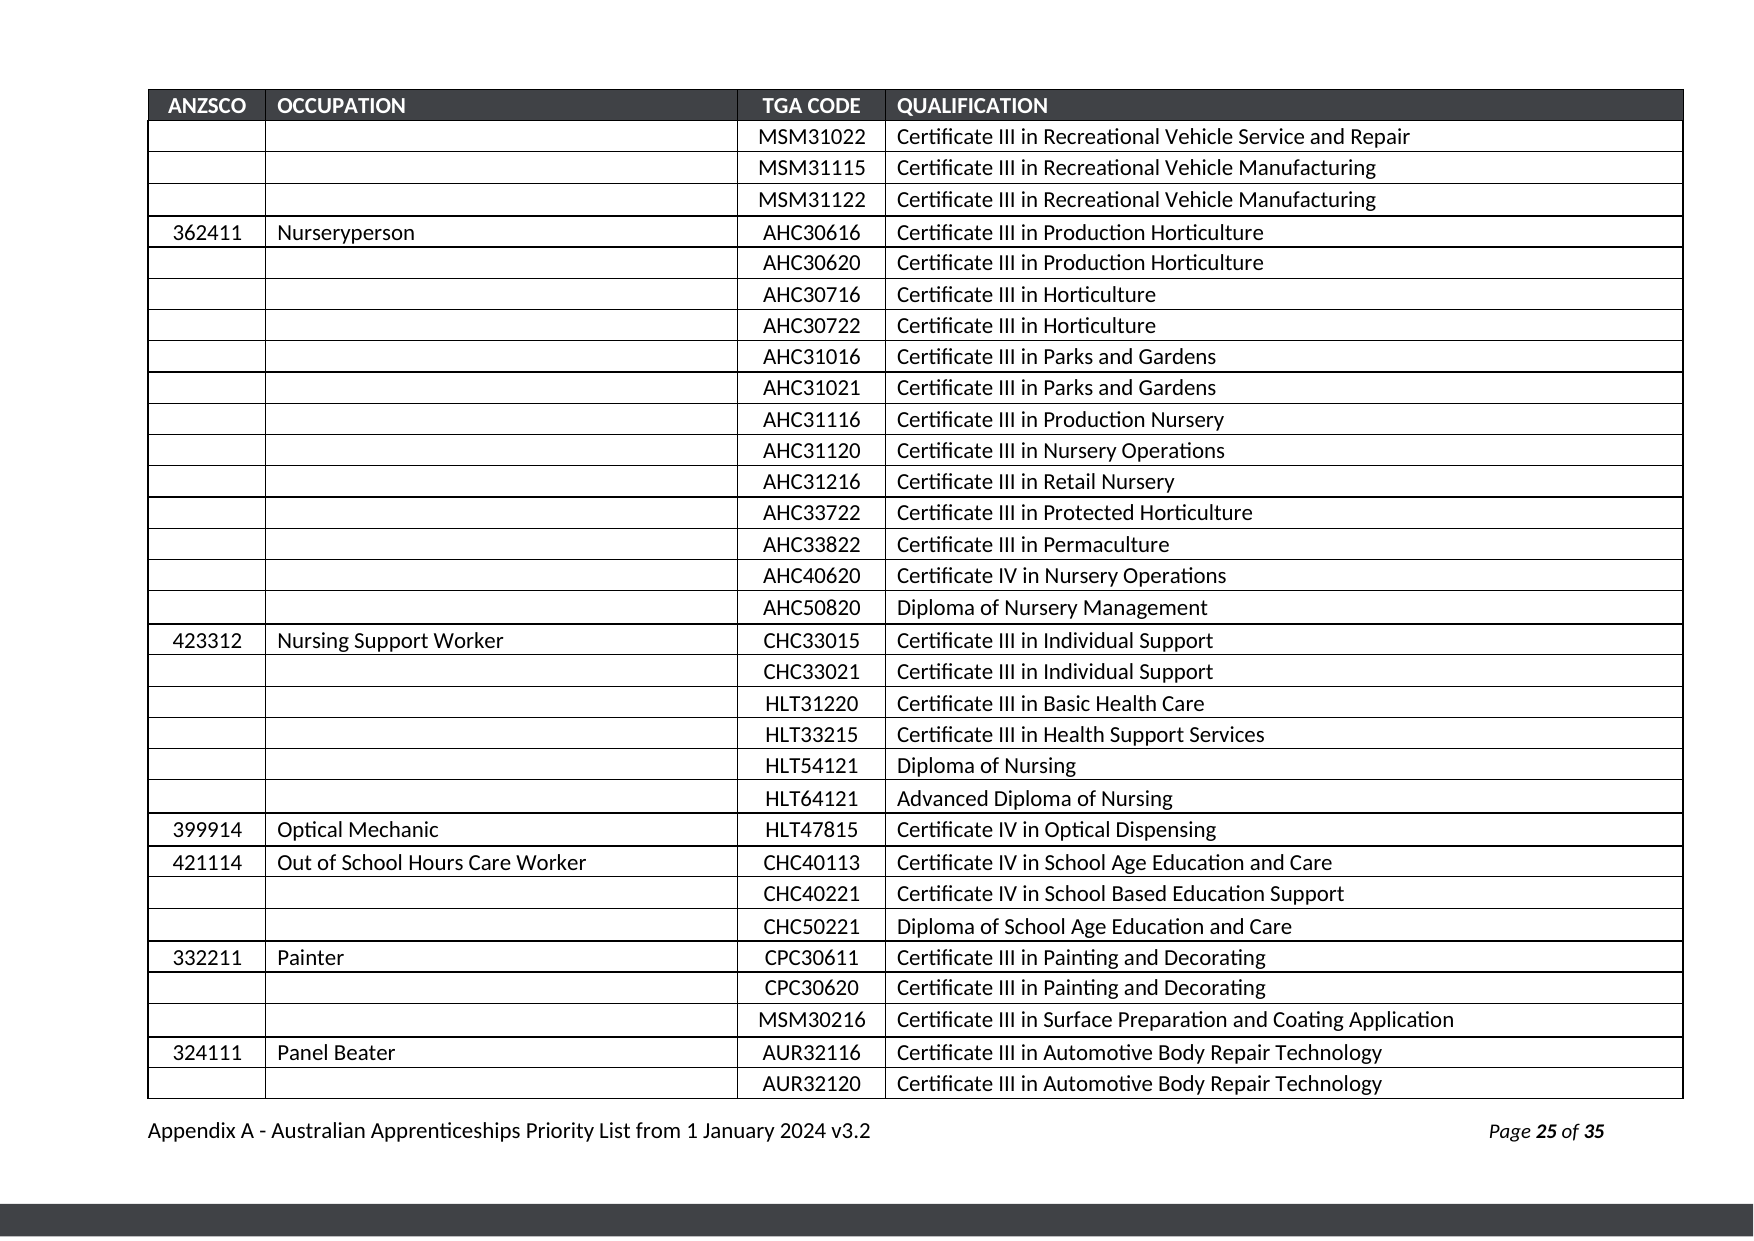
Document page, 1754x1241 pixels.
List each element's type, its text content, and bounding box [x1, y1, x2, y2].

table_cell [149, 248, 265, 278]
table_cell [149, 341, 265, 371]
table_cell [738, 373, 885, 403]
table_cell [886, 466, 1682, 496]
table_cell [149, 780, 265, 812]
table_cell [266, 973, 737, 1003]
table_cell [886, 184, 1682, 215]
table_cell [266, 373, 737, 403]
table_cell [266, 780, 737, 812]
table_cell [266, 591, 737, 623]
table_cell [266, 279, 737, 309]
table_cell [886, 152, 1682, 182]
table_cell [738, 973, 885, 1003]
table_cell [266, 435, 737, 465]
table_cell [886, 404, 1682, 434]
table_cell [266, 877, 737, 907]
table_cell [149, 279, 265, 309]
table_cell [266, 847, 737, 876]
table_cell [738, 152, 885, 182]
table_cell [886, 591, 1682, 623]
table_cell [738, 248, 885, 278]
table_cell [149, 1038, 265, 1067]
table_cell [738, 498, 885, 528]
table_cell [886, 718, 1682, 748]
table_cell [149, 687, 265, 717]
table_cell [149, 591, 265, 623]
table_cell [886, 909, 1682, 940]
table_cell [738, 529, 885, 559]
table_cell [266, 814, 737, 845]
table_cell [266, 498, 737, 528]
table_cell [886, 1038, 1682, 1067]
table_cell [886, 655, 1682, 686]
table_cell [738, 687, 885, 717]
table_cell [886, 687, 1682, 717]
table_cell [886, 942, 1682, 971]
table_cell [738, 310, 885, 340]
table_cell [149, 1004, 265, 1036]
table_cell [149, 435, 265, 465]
table_header QUALIFICATION [886, 90, 1683, 120]
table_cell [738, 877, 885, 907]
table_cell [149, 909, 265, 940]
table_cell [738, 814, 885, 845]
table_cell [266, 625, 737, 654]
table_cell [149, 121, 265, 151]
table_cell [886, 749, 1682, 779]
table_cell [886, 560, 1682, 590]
table_header TGA CODE [738, 90, 885, 120]
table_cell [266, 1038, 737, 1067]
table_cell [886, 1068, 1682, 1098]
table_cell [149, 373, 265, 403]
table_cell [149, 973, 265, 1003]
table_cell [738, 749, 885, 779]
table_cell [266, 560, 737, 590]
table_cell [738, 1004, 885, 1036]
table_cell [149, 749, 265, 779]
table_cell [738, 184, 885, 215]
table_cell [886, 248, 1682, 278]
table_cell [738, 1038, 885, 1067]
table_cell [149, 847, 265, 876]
table_header ANZSCO [149, 90, 265, 120]
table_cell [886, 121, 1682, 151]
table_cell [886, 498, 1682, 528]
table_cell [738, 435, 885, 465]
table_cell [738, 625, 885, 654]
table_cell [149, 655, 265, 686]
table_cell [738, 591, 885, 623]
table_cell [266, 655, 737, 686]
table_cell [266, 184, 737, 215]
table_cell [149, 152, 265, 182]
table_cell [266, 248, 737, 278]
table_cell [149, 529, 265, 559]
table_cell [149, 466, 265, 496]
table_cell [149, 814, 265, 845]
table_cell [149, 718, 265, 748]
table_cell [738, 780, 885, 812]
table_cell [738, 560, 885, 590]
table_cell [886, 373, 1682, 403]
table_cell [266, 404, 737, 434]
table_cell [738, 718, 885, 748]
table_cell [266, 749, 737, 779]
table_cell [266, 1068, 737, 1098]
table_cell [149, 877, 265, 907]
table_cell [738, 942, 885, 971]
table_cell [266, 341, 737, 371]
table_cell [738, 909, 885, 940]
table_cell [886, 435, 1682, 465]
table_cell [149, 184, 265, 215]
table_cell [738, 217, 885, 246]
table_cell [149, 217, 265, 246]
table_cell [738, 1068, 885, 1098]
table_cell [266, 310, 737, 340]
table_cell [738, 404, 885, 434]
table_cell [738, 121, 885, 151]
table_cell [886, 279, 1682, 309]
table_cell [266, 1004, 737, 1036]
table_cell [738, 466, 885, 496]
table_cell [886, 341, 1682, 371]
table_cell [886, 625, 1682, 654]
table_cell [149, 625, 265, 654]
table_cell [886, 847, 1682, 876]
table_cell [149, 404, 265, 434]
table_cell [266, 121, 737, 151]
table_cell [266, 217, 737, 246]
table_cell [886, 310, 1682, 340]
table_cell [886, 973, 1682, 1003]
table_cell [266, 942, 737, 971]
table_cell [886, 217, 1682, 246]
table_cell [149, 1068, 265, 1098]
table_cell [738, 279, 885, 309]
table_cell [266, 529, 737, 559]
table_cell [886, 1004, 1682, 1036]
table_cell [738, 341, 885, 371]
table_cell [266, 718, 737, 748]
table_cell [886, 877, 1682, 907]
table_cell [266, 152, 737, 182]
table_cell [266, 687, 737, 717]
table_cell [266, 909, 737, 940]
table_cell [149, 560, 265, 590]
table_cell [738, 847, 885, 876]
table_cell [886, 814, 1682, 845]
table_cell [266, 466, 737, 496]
table_header OCCUPATION [266, 90, 737, 120]
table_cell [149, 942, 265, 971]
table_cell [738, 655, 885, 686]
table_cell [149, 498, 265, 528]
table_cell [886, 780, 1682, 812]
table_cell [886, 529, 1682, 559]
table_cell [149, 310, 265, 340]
